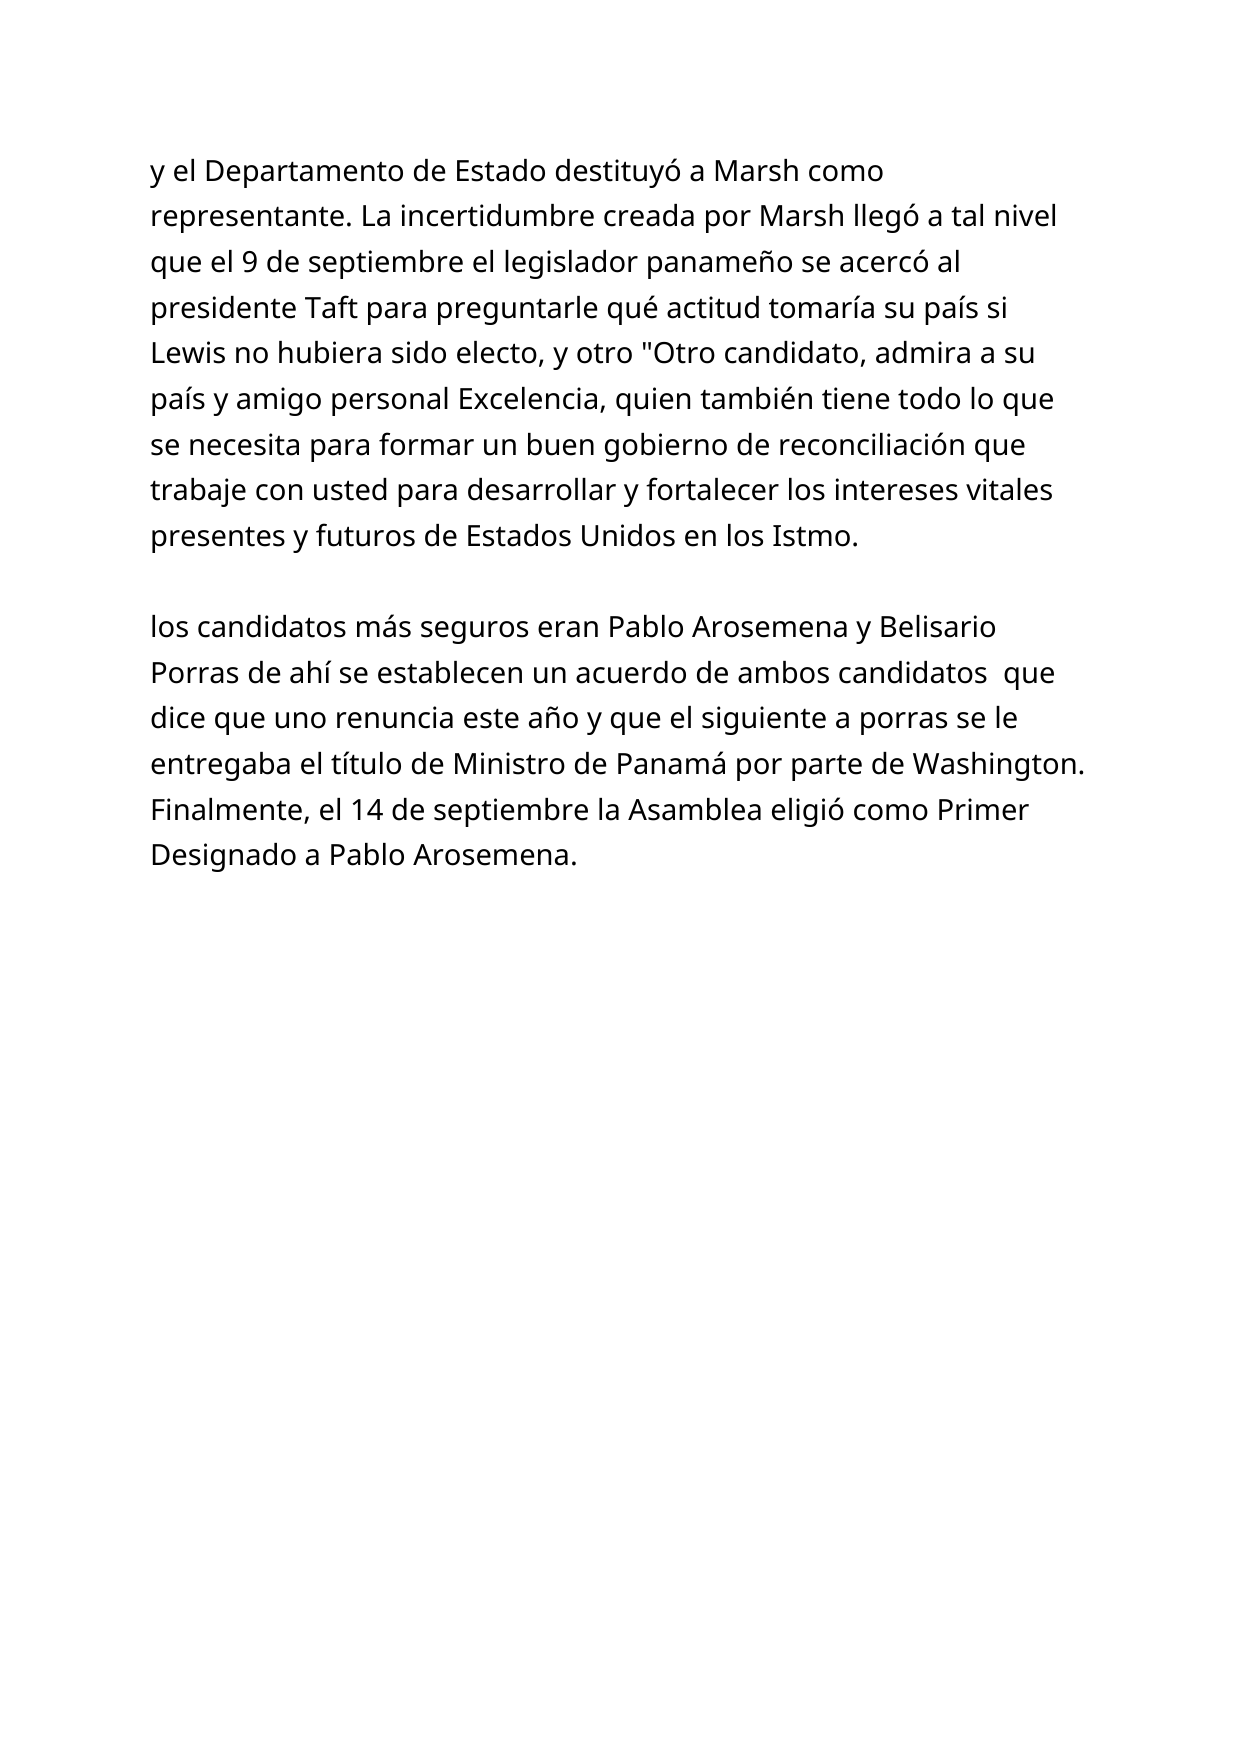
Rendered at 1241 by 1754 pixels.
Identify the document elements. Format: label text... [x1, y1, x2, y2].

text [150, 150, 1090, 555]
text los candidatos más seguros eran Pablo Arosemena y Belisario Porras de ahí se establecen un acuerdo de ambos candidatos que dice que uno renuncia este año y que el siguiente a porras se le entregaba el título de Ministro de Panamá por parte de Washington. Finalmente, el 14 de septiembre la Asamblea eligió como Primer Designado a Pablo Arosemena. [150, 606, 1090, 874]
